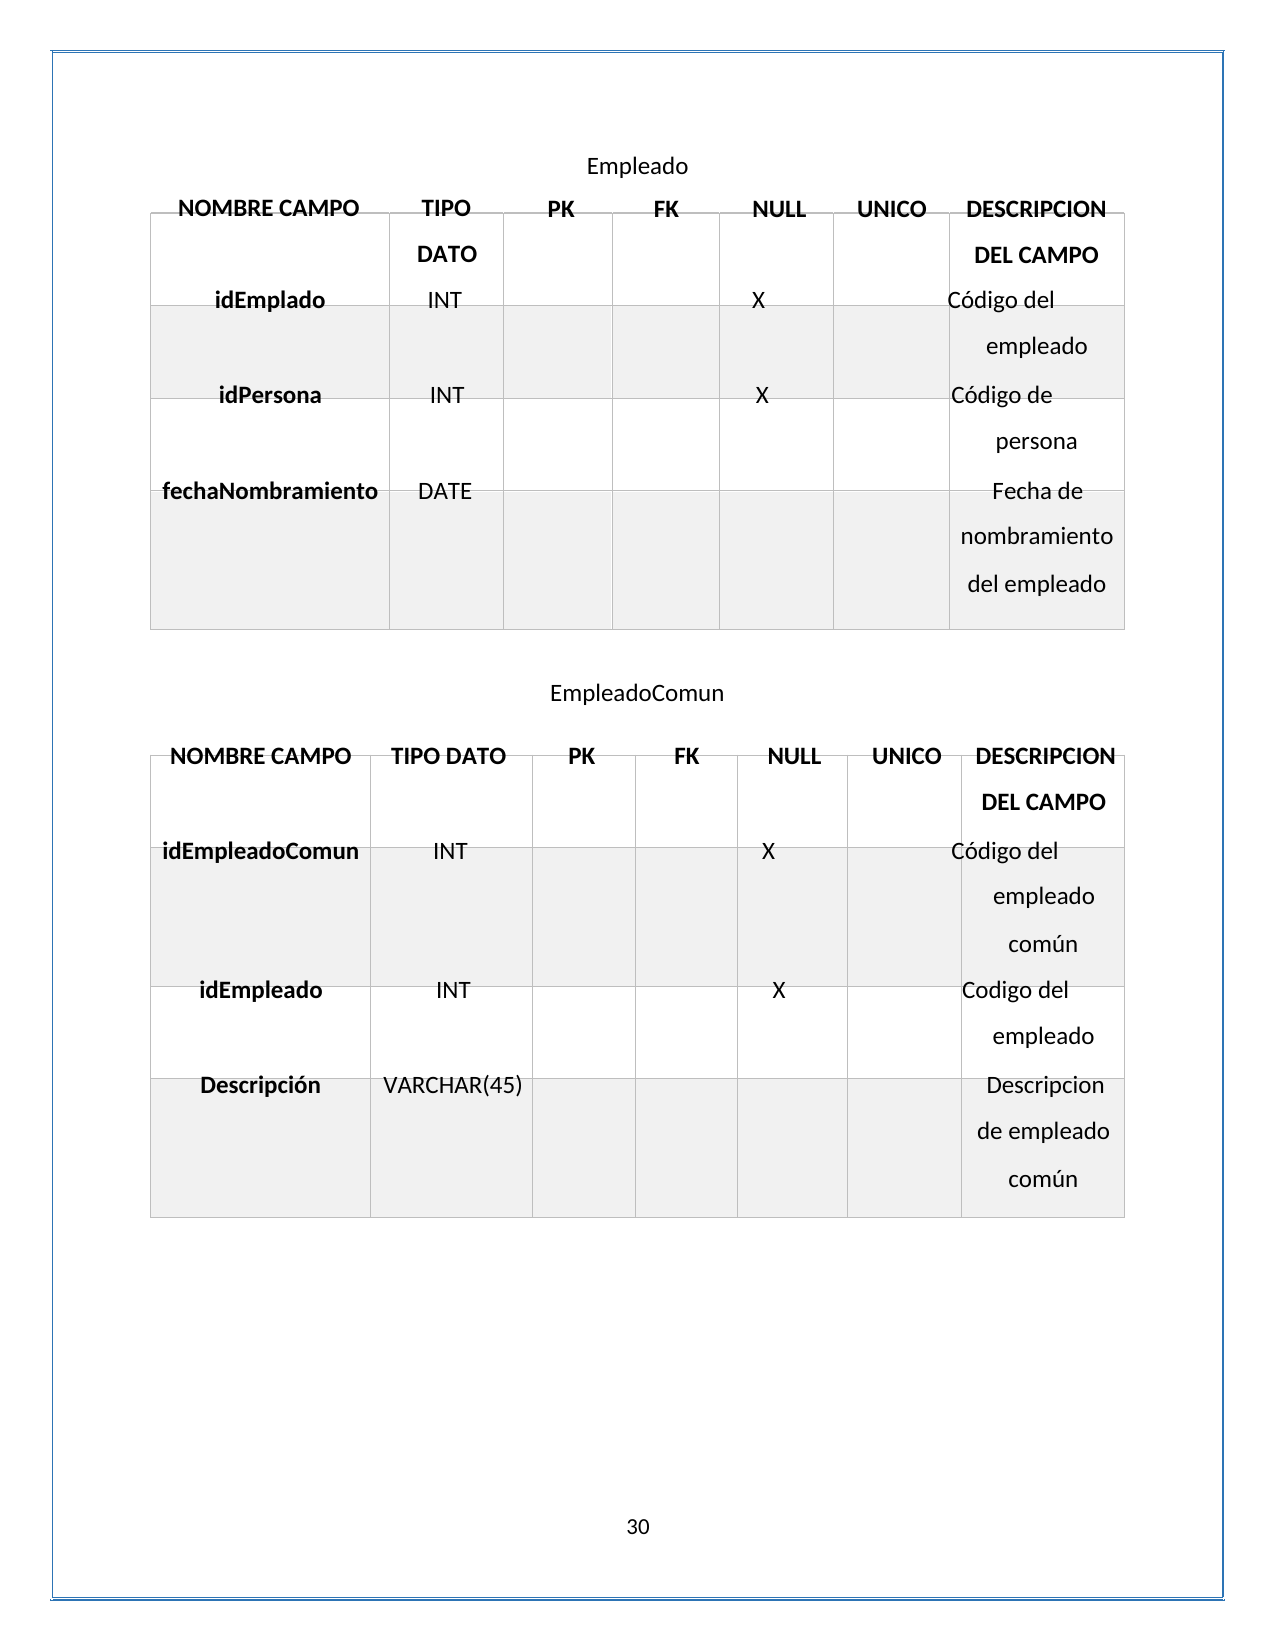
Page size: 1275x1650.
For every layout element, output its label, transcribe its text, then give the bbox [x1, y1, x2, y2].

text DATO [150, 238, 477, 269]
text idEmpleado INT X Codigo del empleado [199, 974, 1102, 1051]
text PK FK NULL UNICO DESCRIPCION [538, 193, 1107, 224]
text DEL CAMPO [544, 239, 1099, 270]
text Empleado [583, 150, 692, 180]
text 30 [622, 1512, 653, 1540]
text NOMBRE CAMPO TIPO [150, 192, 471, 223]
text idEmpleadoComun INT X Código del empleado [162, 835, 1102, 911]
text EmpleadoComun [546, 678, 728, 708]
text NOMBRE CAMPO TIPO DATO PK FK NULL UNICO DESCRIPCION DEL CAMPO [170, 740, 1118, 816]
text común [150, 1163, 1078, 1194]
text Descripción VARCHAR(45) Descripcion de empleado [200, 1069, 1114, 1146]
text fechaNombramiento DATE Fecha de nombramiento [162, 475, 1118, 551]
text común [150, 928, 1078, 959]
text del empleado [150, 569, 1106, 599]
text idEmplado INT X Código del empleado [214, 285, 1095, 361]
text idPersona INT X Código de persona [218, 379, 1092, 456]
